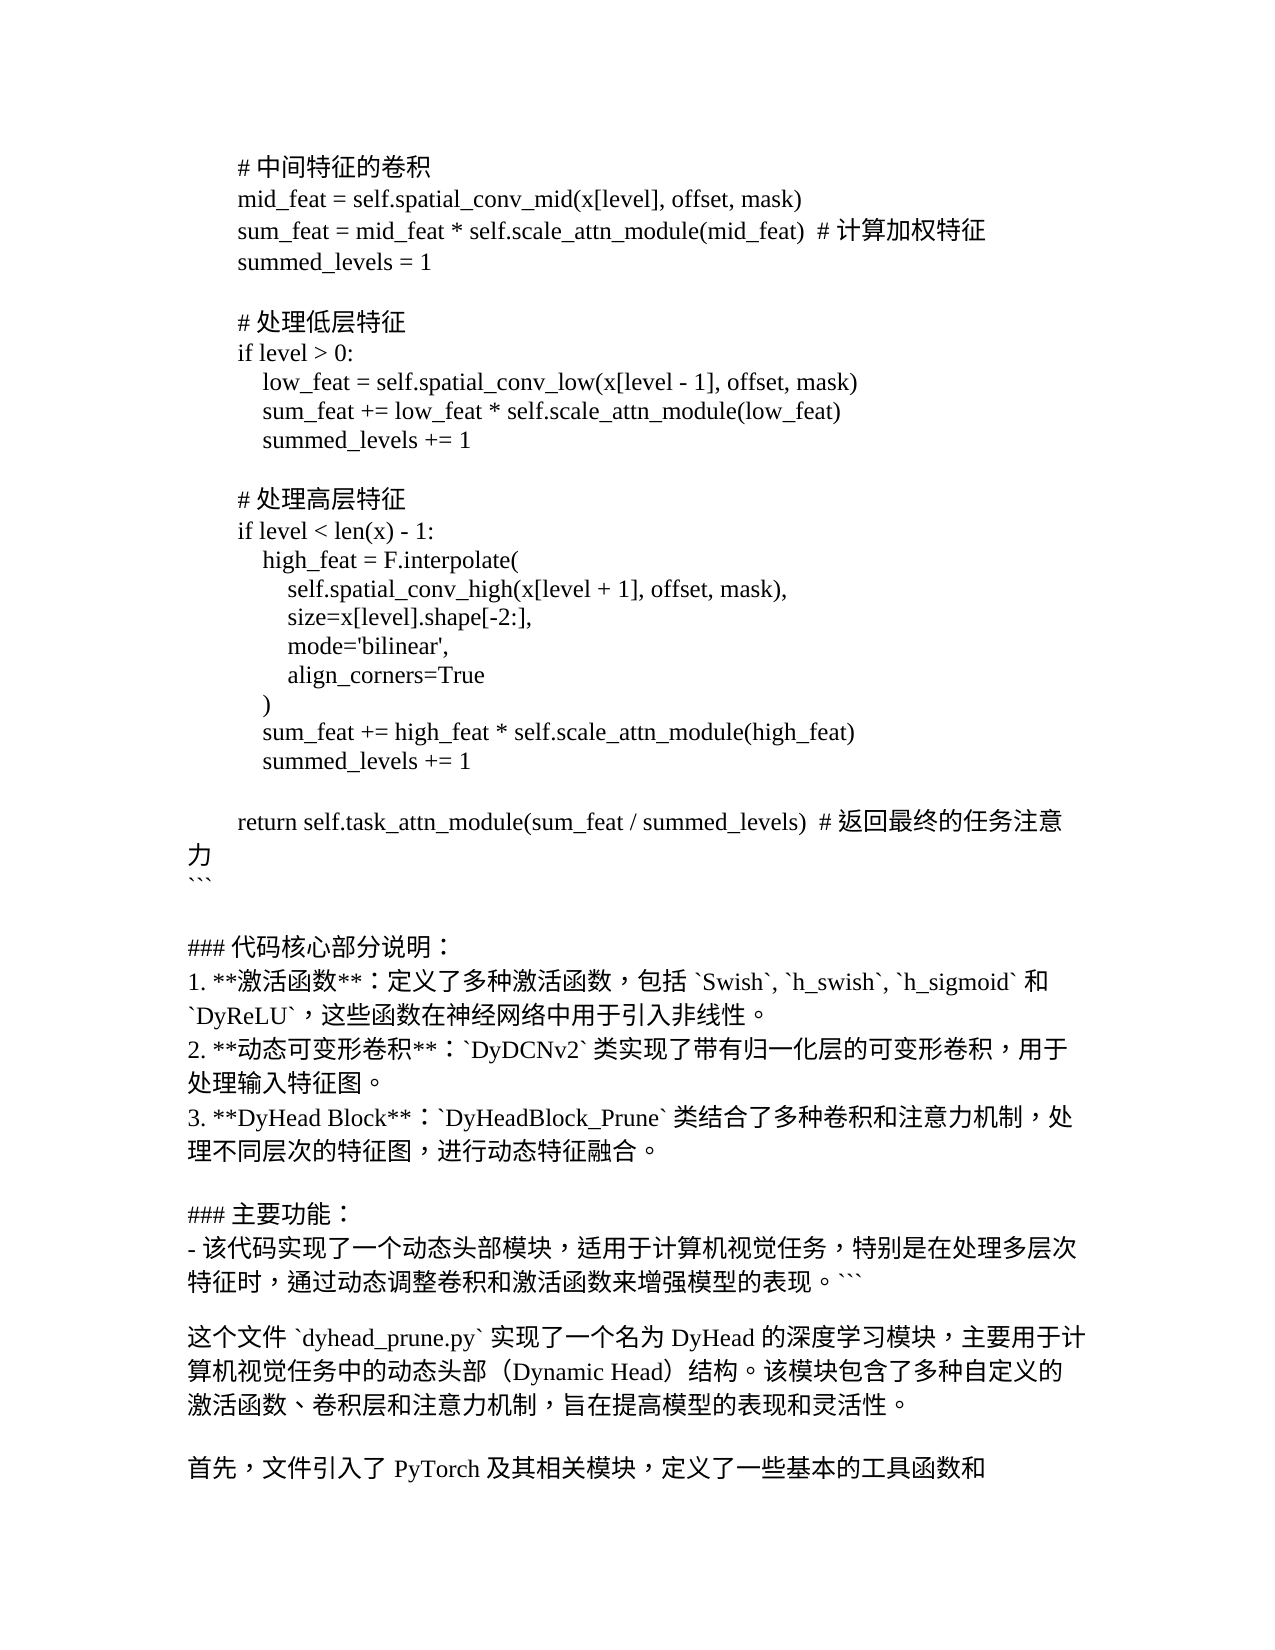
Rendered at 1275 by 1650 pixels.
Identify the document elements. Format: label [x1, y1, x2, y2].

text [187, 150, 1087, 1299]
text [187, 1319, 1087, 1484]
